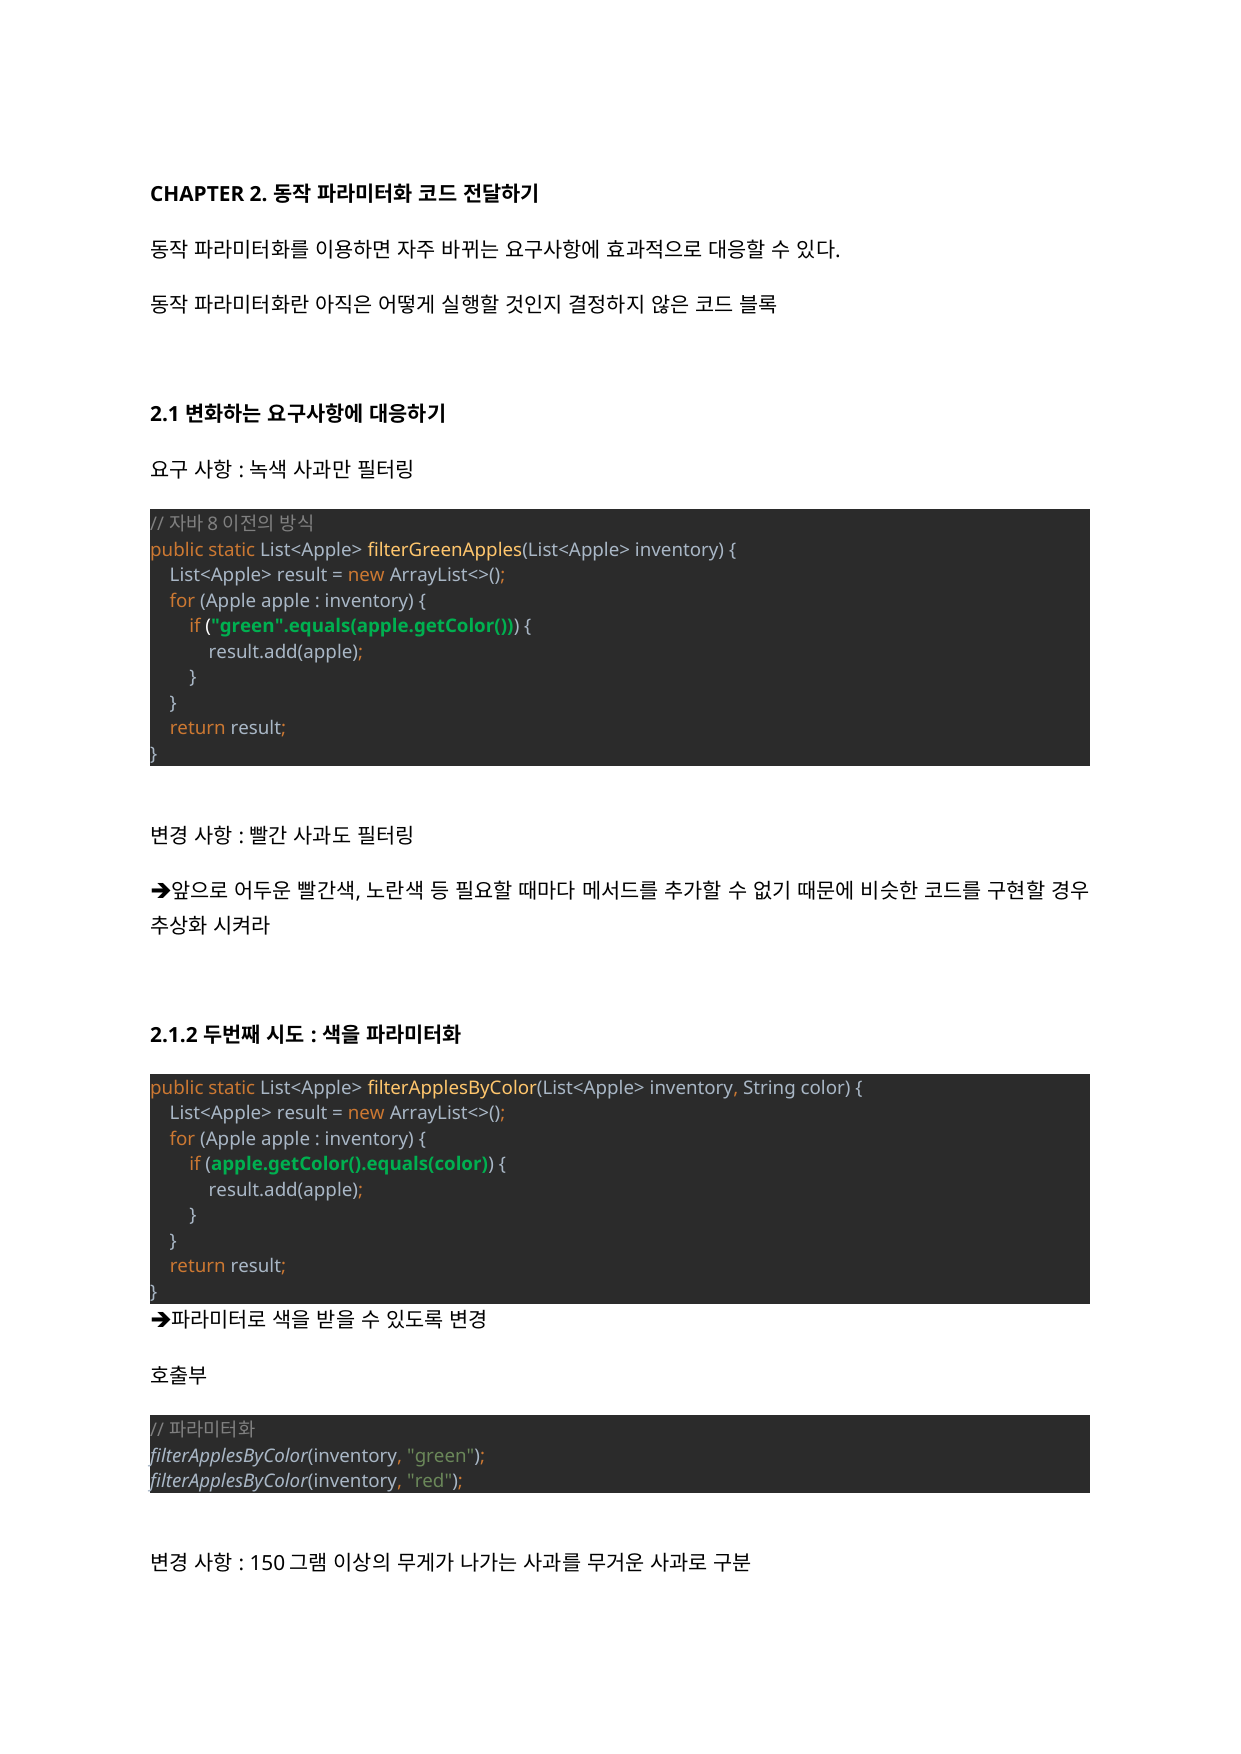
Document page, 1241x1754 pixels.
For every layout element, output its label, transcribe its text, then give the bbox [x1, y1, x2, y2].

text 요구 사항 : 녹색 사과만 필터링 [150, 453, 1090, 483]
text // 자바8 이전의 방식 public static List<Apple> filterGreenApples(List<Apple> inventory) { List<Apple> result = new ArrayList<>(); for (Apple apple : inventory) { if ("green".equals(apple.getColor())) { result.add(apple); } } return result; } [150, 509, 1090, 766]
text 동작 파라미터화란 아직은 어떻게 실행할 것인지 결정하지 않은 코드 블록 [150, 288, 1090, 319]
text 2.1 변화하는 요구사항에 대응하기 [150, 397, 1090, 428]
text 호출부 [150, 1359, 1090, 1389]
text public static List<Apple> filterApplesByColor(List<Apple> inventory, String color) { List<Apple> result = new ArrayList<>(); for (Apple apple : inventory) { if (apple.getColor().equals(color)) { result.add(apple); } } return result; } [150, 1074, 1090, 1304]
text 변경 사항 : 빨간 사과도 필터링 [150, 819, 1090, 849]
text 앞으로 어두운 빨간색, 노란색 등 필요할 때마다 메서드를 추가할 수 없기 때문에 비슷한 코드를 구현할 경우 추상화 시켜라 [150, 874, 1090, 939]
text 2.1.2 두번째 시도 : 색을 파라미터화 [150, 1018, 1090, 1049]
text // 파라미터화 filterApplesByColor(inventory, "green"); filterApplesByColor(inventory, "red"); [150, 1415, 1090, 1493]
text CHAPTER 2. 동작 파라미터화 코드 전달하기 [150, 177, 1090, 207]
text 변경 사항 : 150그램 이상의 무게가 나가는 사과를 무거운 사과로 구분 [150, 1546, 1090, 1577]
text 파라미터로 색을 받을 수 있도록 변경 [150, 1304, 1090, 1334]
text 동작 파라미터화를 이용하면 자주 바뀌는 요구사항에 효과적으로 대응할 수 있다. [150, 233, 1090, 263]
